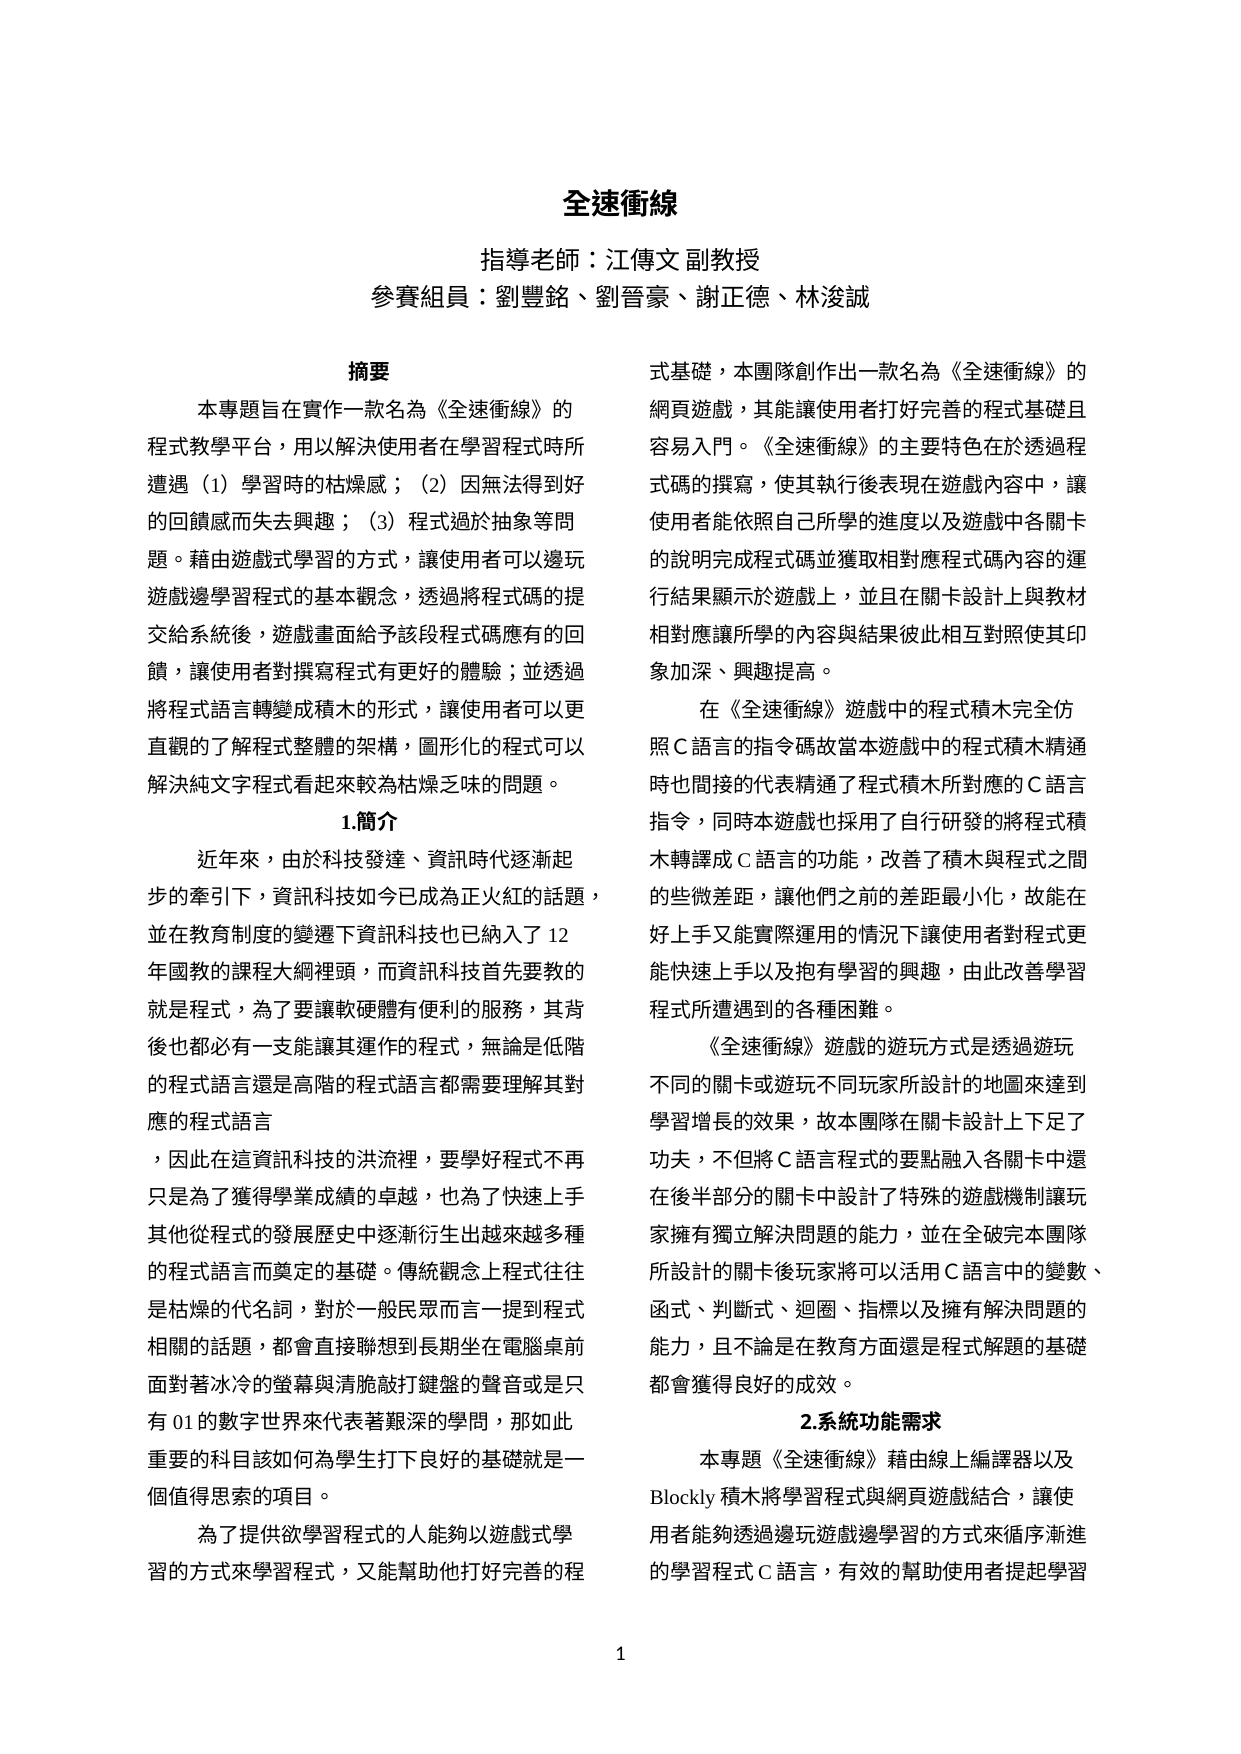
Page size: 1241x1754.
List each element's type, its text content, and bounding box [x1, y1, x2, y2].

text 全速衝線 [148, 164, 1092, 239]
text 指導老師：江傳文 副教授 [148, 239, 1092, 277]
text 摘要 [148, 352, 591, 389]
text 本專題《全速衝線》藉由線上編譯器以及Blockly積木將學習程式與網頁遊戲結合，讓使用者能夠透過邊玩遊戲邊學習的方式來循序漸進的學習程式C語言，有效的幫助使用者提起學習程式的熱情以及降低學習程式的門檻，而且在程式碼編譯失敗後以及程式執行的結果不如預期的情況下，將會告知使用者失敗原因，提升學習成效。 [649, 1439, 1092, 1589]
text 本專題旨在實作一款名為《全速衝線》的程式教學平台，用以解決使用者在學習程式時所遭遇（1）學習時的枯燥感；（2）因無法得到好的回饋感而失去興趣；（3）程式過於抽象等問題。藉由遊戲式學習的方式，讓使用者可以邊玩遊戲邊學習程式的基本觀念，透過將程式碼的提交給系統後，遊戲畫面給予該段程式碼應有的回饋，讓使用者對撰寫程式有更好的體驗；並透過將程式語言轉變成積木的形式，讓使用者可以更直觀的了解程式整體的架構，圖形化的程式可以解決純文字程式看起來較為枯燥乏味的問題。 [148, 389, 591, 802]
text 參賽組員：劉豐銘、劉晉豪、謝正德、林浚誠 [148, 277, 1092, 314]
text 在《全速衝線》遊戲中的程式積木完全仿照Ｃ語言的指令碼故當本遊戲中的程式積木精通時也間接的代表精通了程式積木所對應的Ｃ語言指令，同時本遊戲也採用了自行研發的將程式積木轉譯成C語言的功能，改善了積木與程式之間的些微差距，讓他們之前的差距最小化，故能在好上手又能實際運用的情況下讓使用者對程式更能快速上手以及抱有學習的興趣，由此改善學習程式所遭遇到的各種困難。 [649, 689, 1092, 1027]
text 為了提供欲學習程式的人能夠以遊戲式學習的方式來學習程式，又能幫助他打好完善的程式基礎，本團隊創作出一款名為《全速衝線》的網頁遊戲，其能讓使用者打好完善的程式基礎且容易入門。《全速衝線》的主要特色在於透過程式碼的撰寫，使其執行後表現在遊戲內容中，讓使用者能依照自己所學的進度以及遊戲中各關卡的說明完成程式碼並獲取相對應程式碼內容的運行結果顯示於遊戲上，並且在關卡設計上與教材相對應讓所學的內容與結果彼此相互對照使其印象加深、興趣提高。 [148, 1514, 591, 1589]
text 1.簡介 [148, 802, 591, 839]
text 為了提供欲學習程式的人能夠以遊戲式學習的方式來學習程式，又能幫助他打好完善的程式基礎，本團隊創作出一款名為《全速衝線》的網頁遊戲，其能讓使用者打好完善的程式基礎且容易入門。《全速衝線》的主要特色在於透過程式碼的撰寫，使其執行後表現在遊戲內容中，讓使用者能依照自己所學的進度以及遊戲中各關卡的說明完成程式碼並獲取相對應程式碼內容的運行結果顯示於遊戲上，並且在關卡設計上與教材相對應讓所學的內容與結果彼此相互對照使其印象加深、興趣提高。 [649, 352, 1092, 689]
text ，因此在這資訊科技的洪流裡，要學好程式不再只是為了獲得學業成績的卓越，也為了快速上手其他從程式的發展歷史中逐漸衍生出越來越多種的程式語言而奠定的基礎。傳統觀念上程式往往是枯燥的代名詞，對於一般民眾而言一提到程式相關的話題，都會直接聯想到長期坐在電腦桌前面對著冰冷的螢幕與清脆敲打鍵盤的聲音或是只有01的數字世界來代表著艱深的學問，那如此重要的科目該如何為學生打下良好的基礎就是一個值得思索的項目。 [148, 1139, 591, 1514]
text 《全速衝線》遊戲的遊玩方式是透過遊玩不同的關卡或遊玩不同玩家所設計的地圖來達到學習增長的效果，故本團隊在關卡設計上下足了功夫，不但將Ｃ語言程式的要點融入各關卡中還在後半部分的關卡中設計了特殊的遊戲機制讓玩家擁有獨立解決問題的能力，並在全破完本團隊所設計的關卡後玩家將可以活用Ｃ語言中的變數、函式、判斷式、迴圈、指標以及擁有解決問題的能力，且不論是在教育方面還是程式解題的基礎都會獲得良好的成效。 [649, 1027, 1092, 1402]
text 近年來，由於科技發達、資訊時代逐漸起步的牽引下，資訊科技如今已成為正火紅的話題，並在教育制度的變遷下資訊科技也已納入了12年國教的課程大綱裡頭，而資訊科技首先要教的就是程式，為了要讓軟硬體有便利的服務，其背後也都必有一支能讓其運作的程式，無論是低階的程式語言還是高階的程式語言都需要理解其對應的程式語言 [148, 839, 591, 1139]
text 2.系統功能需求 [649, 1402, 1092, 1439]
